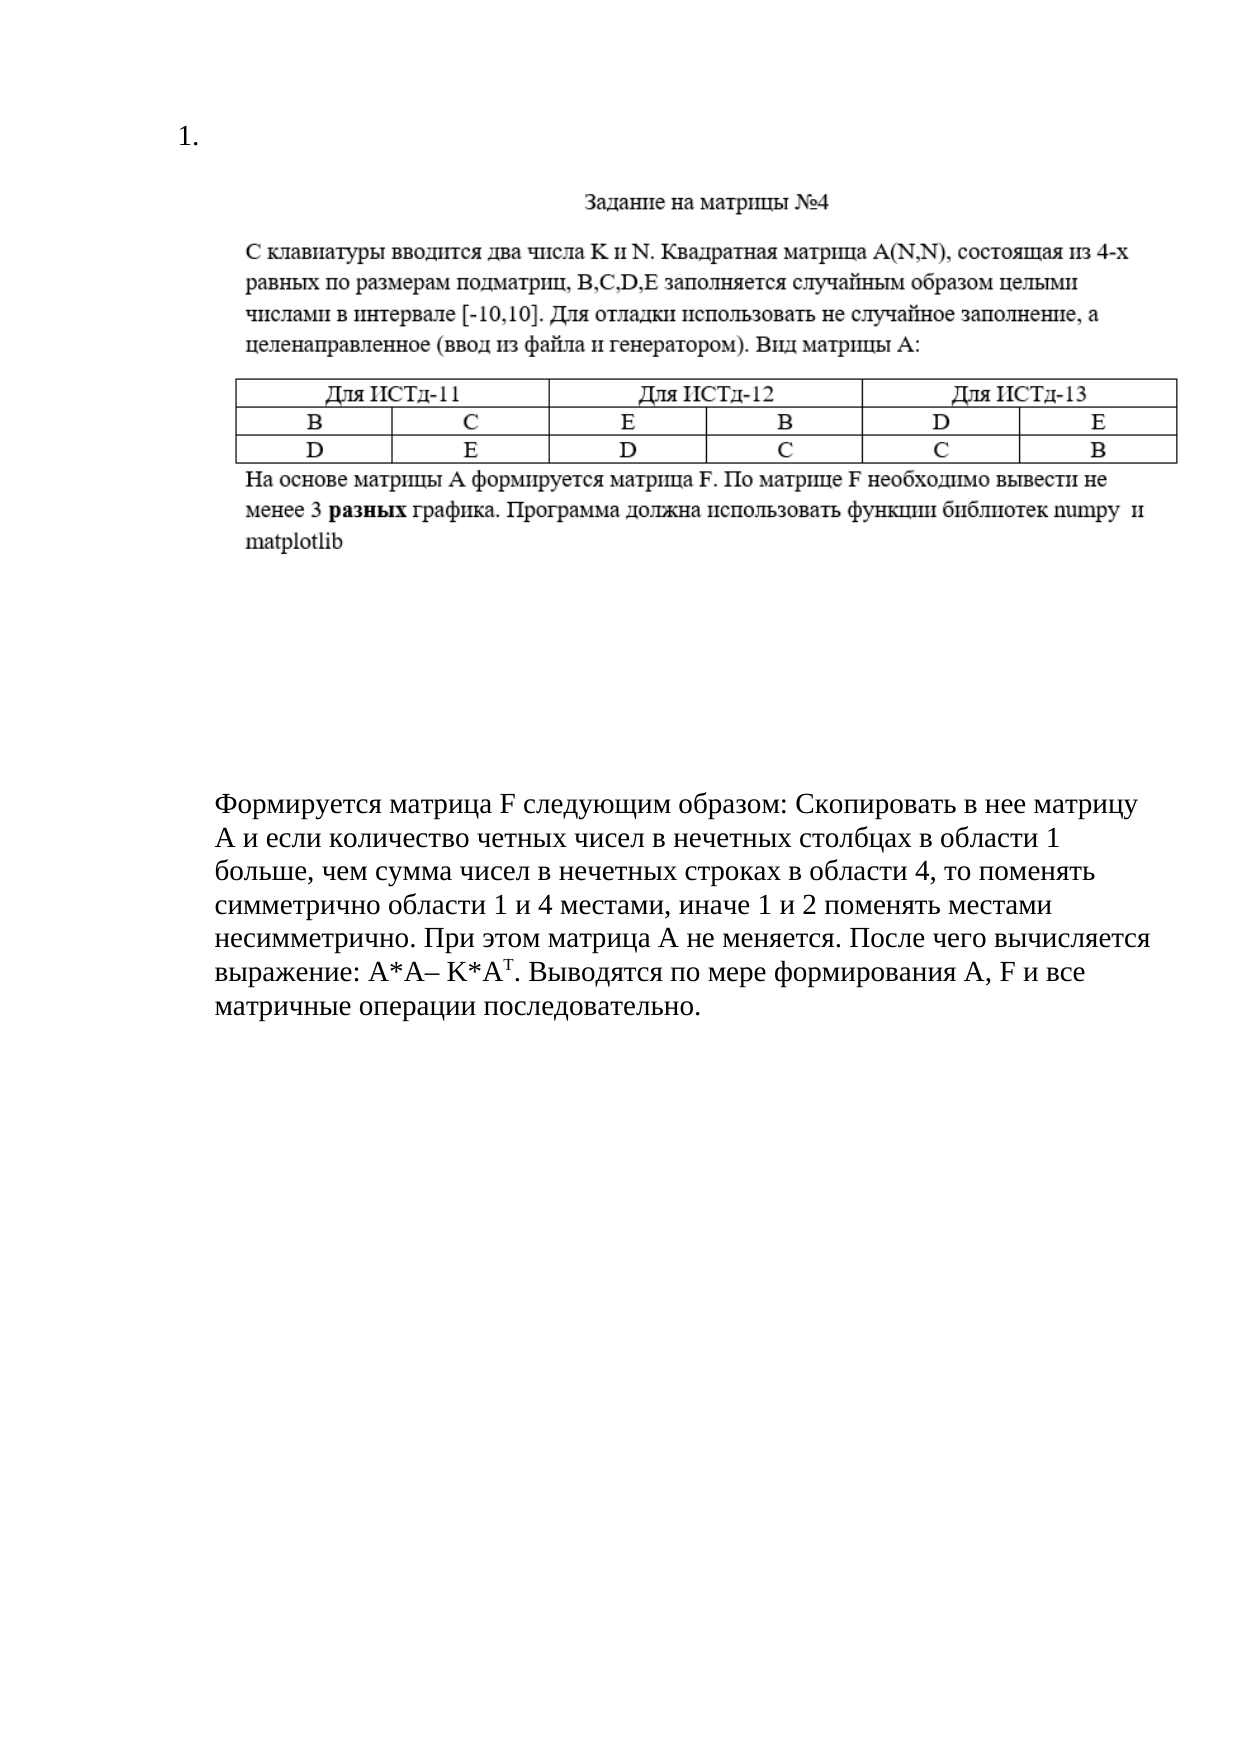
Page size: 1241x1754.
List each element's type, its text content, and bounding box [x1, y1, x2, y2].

picture [214, 151, 1189, 563]
